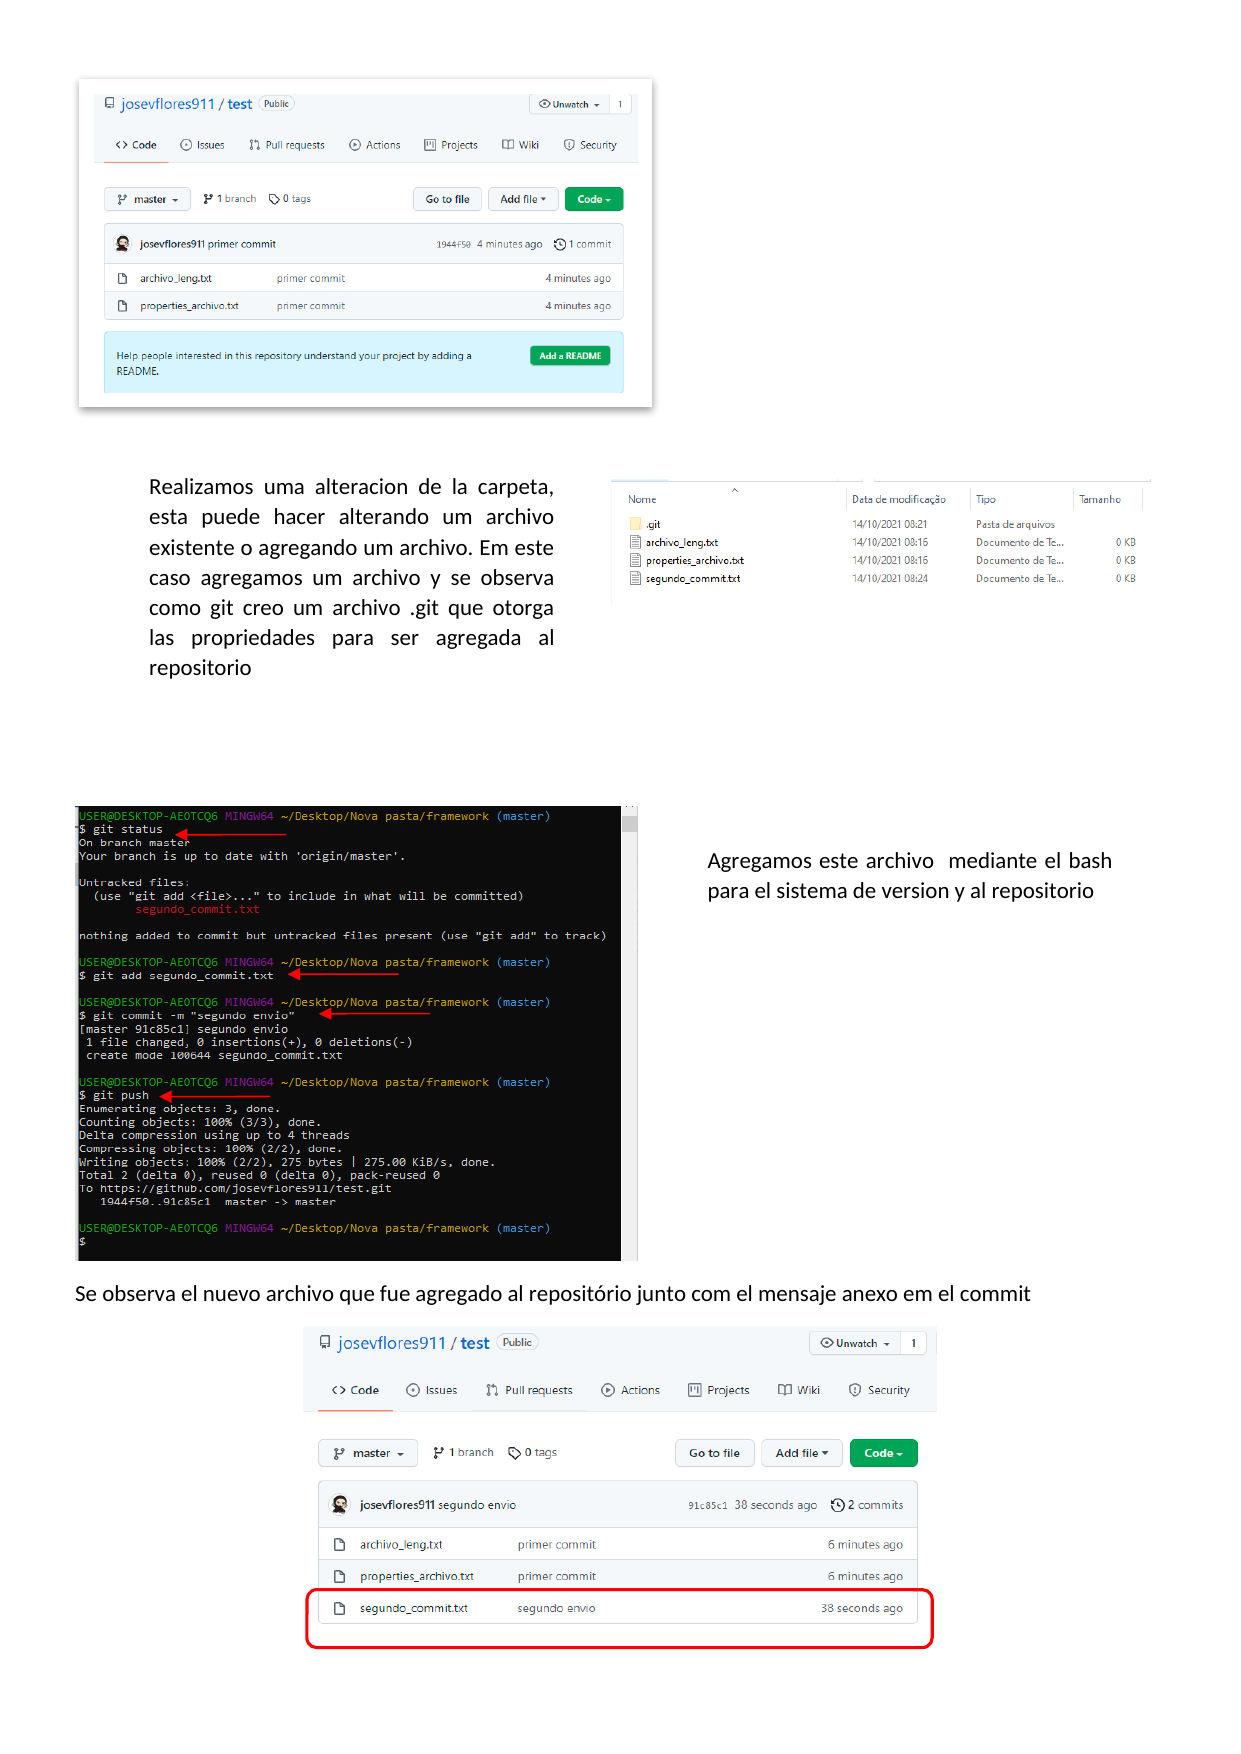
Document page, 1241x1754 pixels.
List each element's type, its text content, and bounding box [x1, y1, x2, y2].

picture [303, 1326, 937, 1629]
picture [75, 806, 638, 1261]
picture [94, 94, 638, 393]
picture [309, 1592, 930, 1629]
text Se observa el nuevo archivo que fue agregado al repositório junto com el mensaje anexo em el commit [75, 1279, 1165, 1307]
picture [611, 479, 1155, 606]
